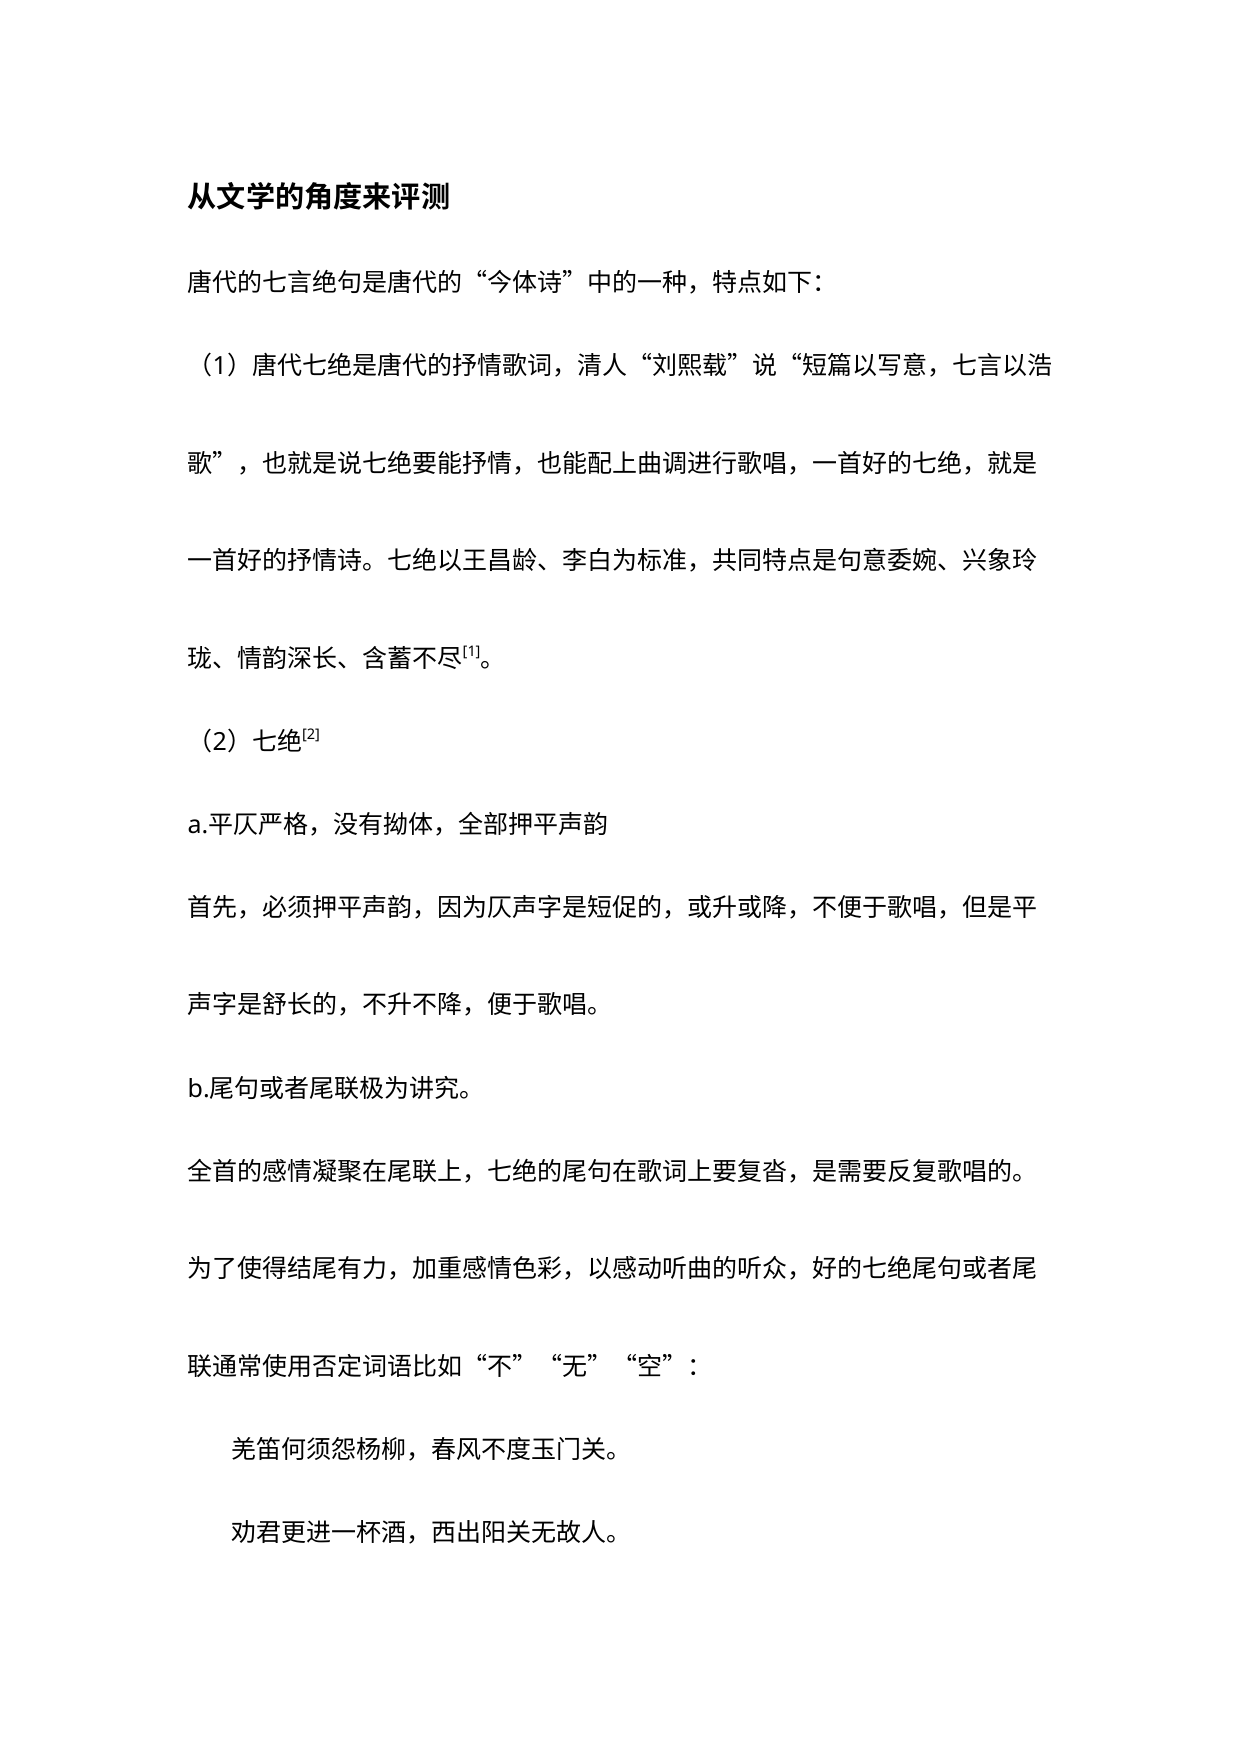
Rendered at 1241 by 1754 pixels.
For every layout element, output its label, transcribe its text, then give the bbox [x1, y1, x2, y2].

text 从文学的角度来评测 [187, 162, 1053, 227]
text 羌笛何须怨杨柳，春风不度玉门关。 [231, 1415, 1053, 1480]
text （1）唐代七绝是唐代的抒情歌词，清人“刘熙载”说“短篇以写意，七言以浩歌”，也就是说七绝要能抒情，也能配上曲调进行歌唱，一首好的七绝，就是一首好的抒情诗。七绝以王昌龄、李白为标准，共同特点是句意委婉、兴象玲珑、情韵深长、含蓄不尽[1]。 [187, 331, 1053, 689]
text （2）七绝[2] [187, 707, 1053, 772]
text 首先，必须押平声韵，因为仄声字是短促的，或升或降，不便于歌唱，但是平声字是舒长的，不升不降，便于歌唱。 [187, 873, 1053, 1036]
text 劝君更进一杯酒，西出阳关无故人。 [231, 1498, 1053, 1563]
text b.尾句或者尾联极为讲究。 [187, 1054, 1053, 1119]
text 唐代的七言绝句是唐代的“今体诗”中的一种，特点如下： [187, 248, 1053, 313]
text a.平仄严格，没有拗体，全部押平声韵 [187, 790, 1053, 855]
text 全首的感情凝聚在尾联上，七绝的尾句在歌词上要复沓，是需要反复歌唱的。为了使得结尾有力，加重感情色彩，以感动听曲的听众，好的七绝尾句或者尾联通常使用否定词语比如“不”“无”“空”： [187, 1137, 1053, 1397]
